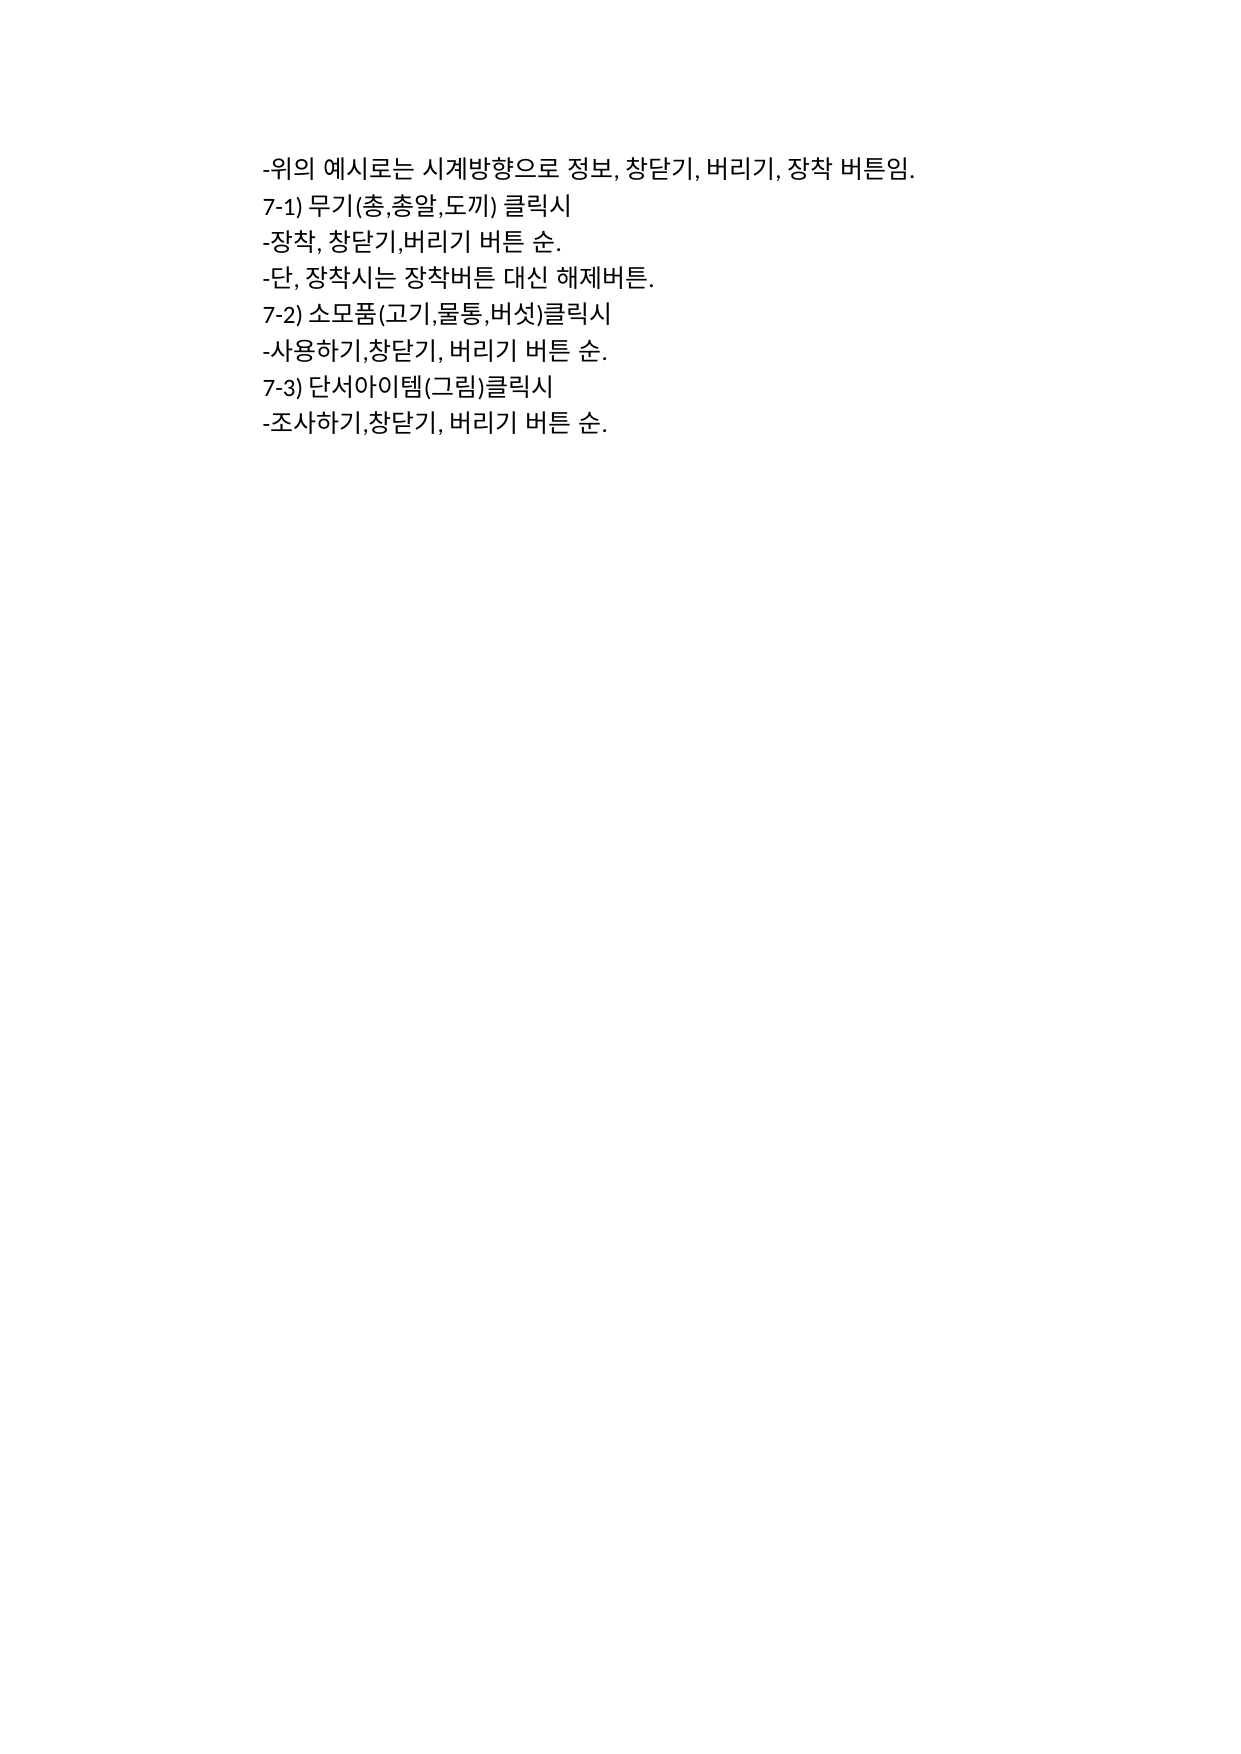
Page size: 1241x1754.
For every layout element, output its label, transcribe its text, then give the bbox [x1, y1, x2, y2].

list 7-1) 무기(총,총알,도끼) 클릭시 [262, 186, 1053, 222]
list -사용하기,창닫기, 버리기 버튼 순. [262, 331, 1053, 367]
list -조사하기,창닫기, 버리기 버튼 순. [262, 404, 1053, 440]
list -단, 장착시는 장착버튼 대신 해제버튼. [262, 259, 1053, 295]
list 7-2) 소모품(고기,물통,버섯)클릭시 [262, 295, 1053, 331]
list 7-3) 단서아이템(그림)클릭시 [262, 367, 1053, 404]
list -장착, 창닫기,버리기 버튼 순. [262, 222, 1053, 259]
list -위의 예시로는 시계방향으로 정보, 창닫기, 버리기, 장착 버튼임. [262, 150, 1053, 186]
